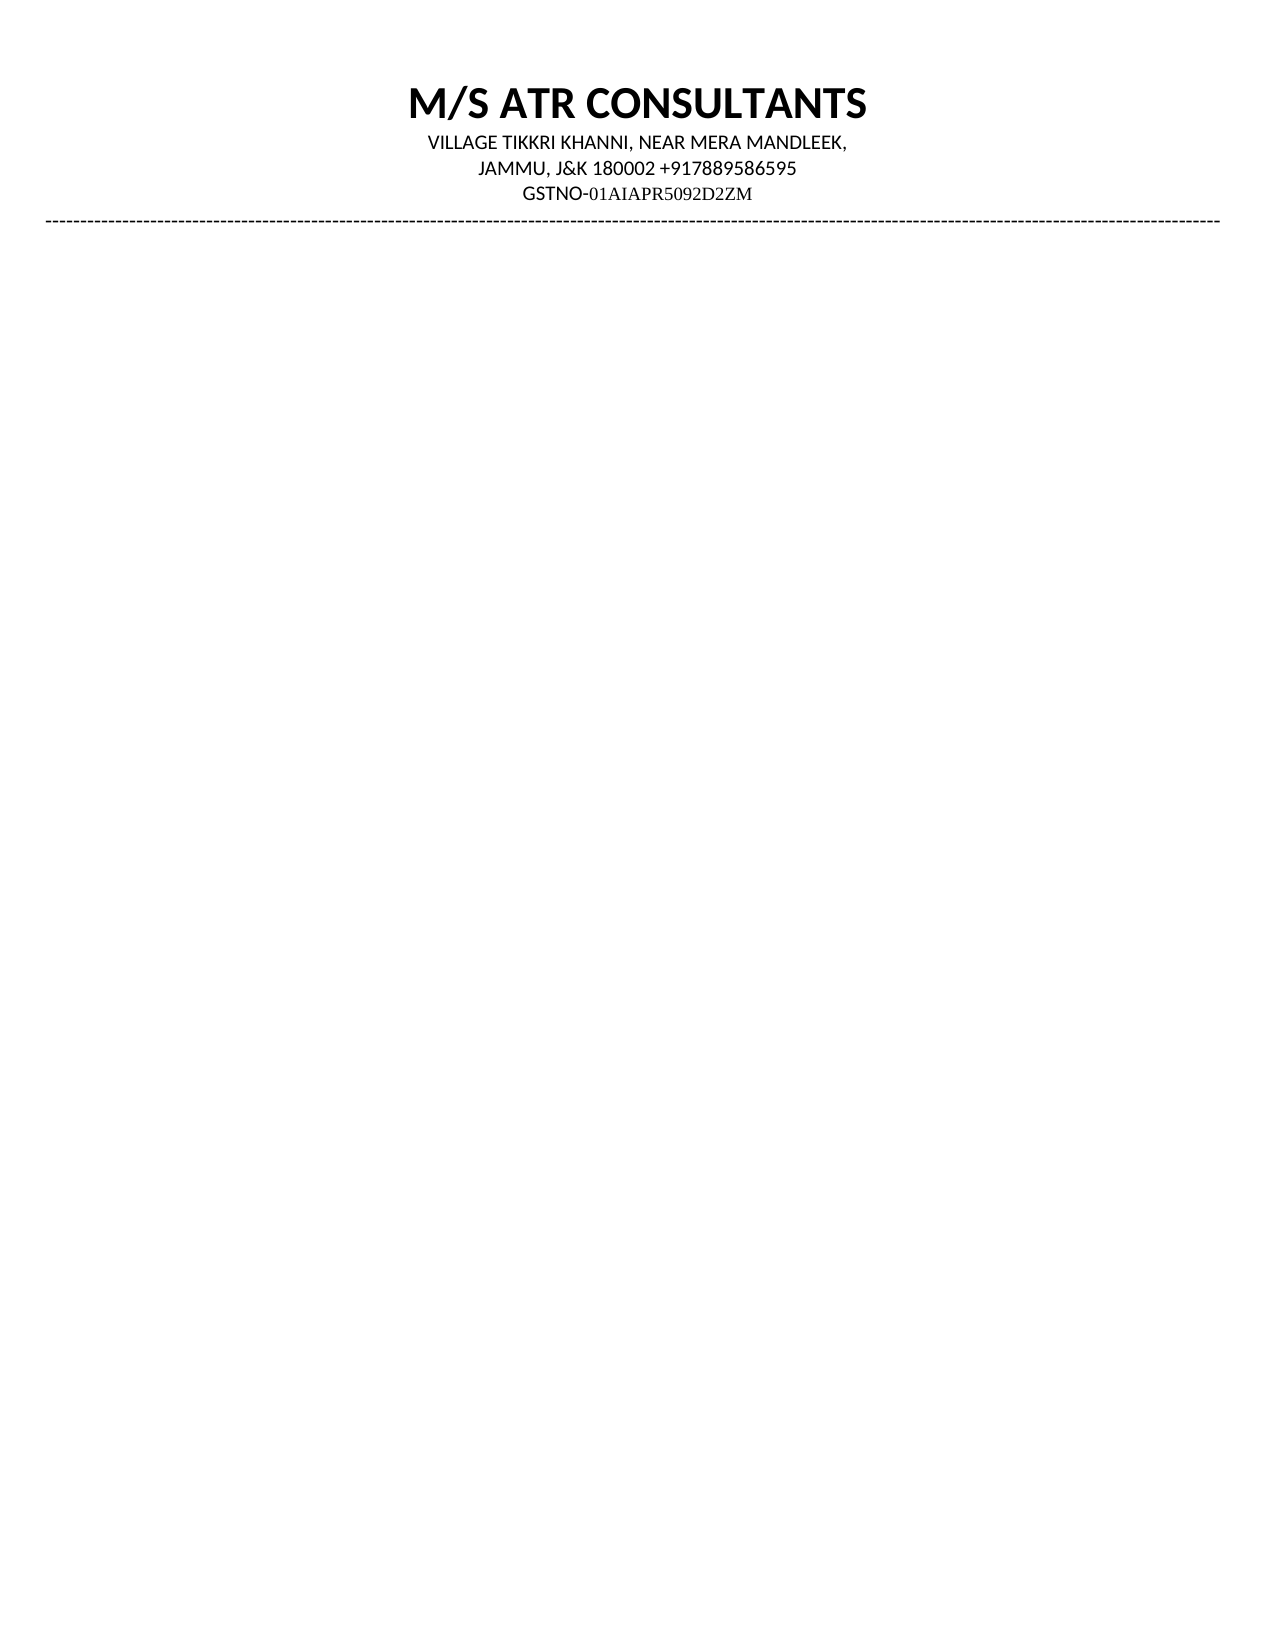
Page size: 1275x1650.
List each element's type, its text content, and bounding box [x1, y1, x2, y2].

text ------------------------------------------------------------------------------------------------------------------------------------------------------------------------ [45, 206, 1230, 234]
